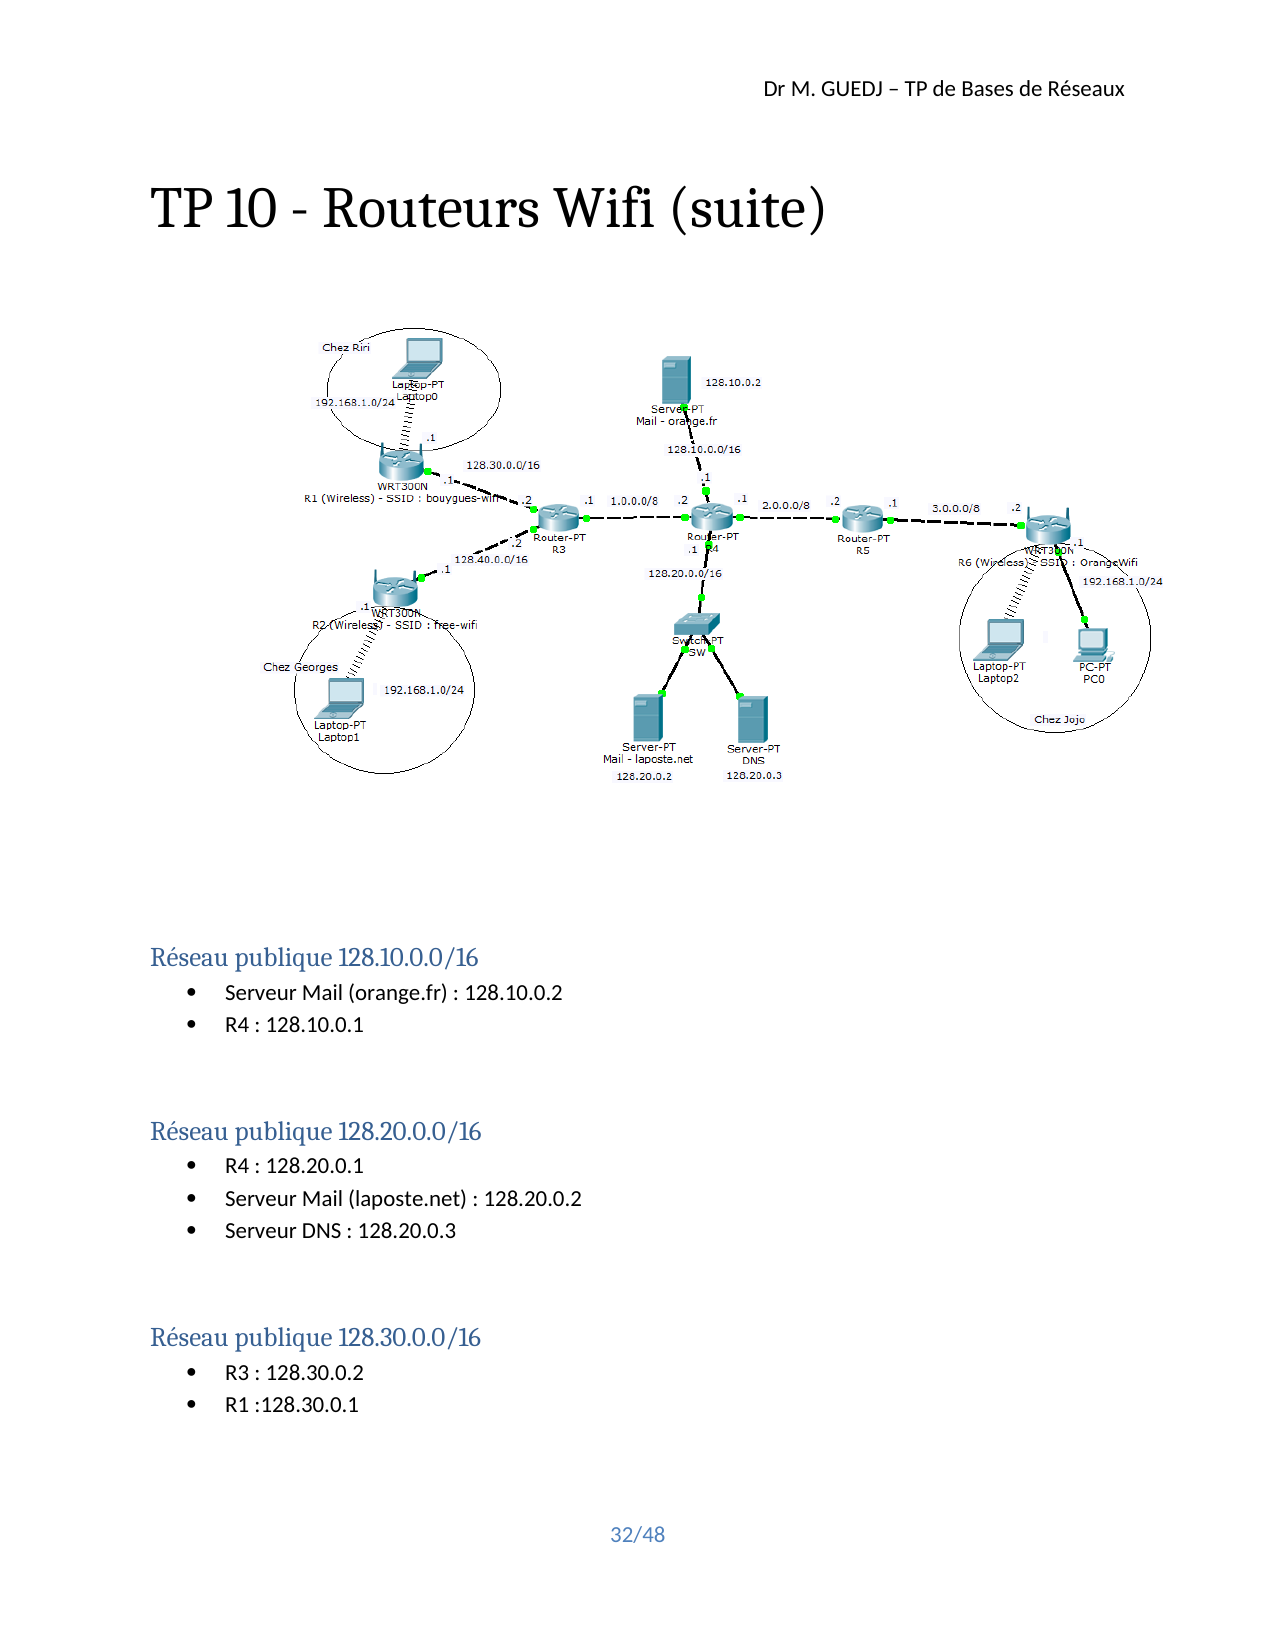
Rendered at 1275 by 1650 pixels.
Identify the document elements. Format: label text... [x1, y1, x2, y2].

subtitle Réseau publique 128.30.0.0/16 [150, 1322, 1125, 1353]
list R3 : 128.30.0.2 [187, 1358, 1125, 1386]
list R4 : 128.10.0.1 [187, 1010, 1125, 1038]
subtitle Réseau publique 128.20.0.0/16 [150, 1116, 1125, 1147]
list Serveur Mail (laposte.net) : 128.20.0.2 [187, 1184, 1125, 1212]
list R4 : 128.20.0.1 [187, 1152, 1125, 1180]
list Serveur DNS : 128.20.0.3 [187, 1216, 1125, 1244]
list Serveur Mail (orange.fr) : 128.10.0.2 [187, 978, 1125, 1006]
subtitle TP 10 - Routeurs Wifi (suite) [150, 175, 1125, 242]
subtitle Réseau publique 128.10.0.0/16 [150, 942, 1125, 973]
list R1 :128.30.0.1 [187, 1390, 1125, 1418]
picture [150, 305, 1241, 864]
